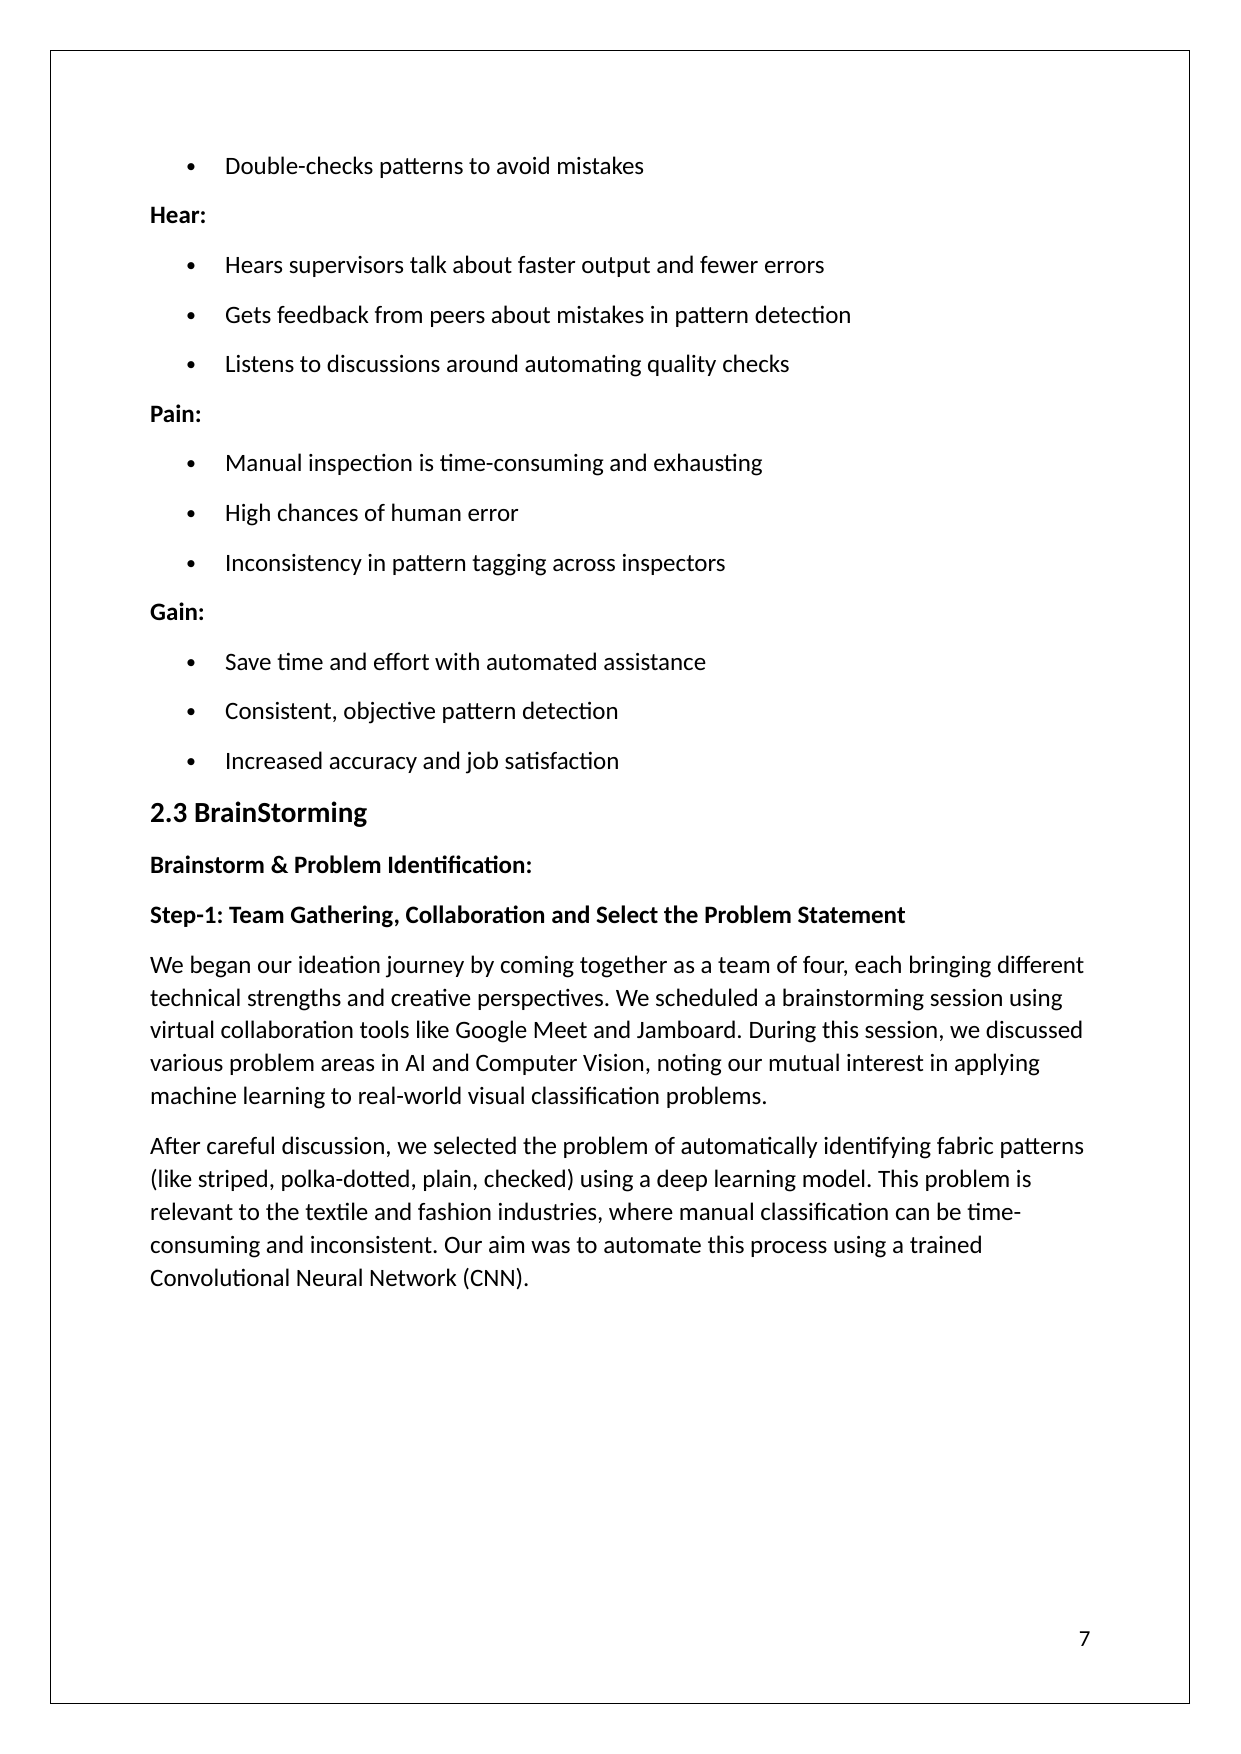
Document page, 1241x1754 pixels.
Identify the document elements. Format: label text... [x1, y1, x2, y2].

text Pain: [150, 398, 1090, 428]
list High chances of human error [187, 497, 1090, 528]
list Gets feedback from peers about mistakes in pattern detection [187, 299, 1090, 329]
list Listens to discussions around automating quality checks [187, 348, 1090, 379]
list Manual inspection is time-consuming and exhausting [187, 447, 1090, 478]
text Brainstorm & Problem Identification: [150, 850, 1090, 880]
list Inconsistency in pattern tagging across inspectors [187, 547, 1090, 577]
text Step-1: Team Gathering, Collaboration and Select the Problem Statement [150, 899, 1090, 930]
list Save time and effort with automated assistance [187, 646, 1090, 676]
list Hears supervisors talk about faster output and fewer errors [187, 249, 1090, 280]
text Gain: [150, 596, 1090, 627]
text Hear: [150, 199, 1090, 230]
text After careful discussion, we selected the problem of automatically identifying fabric patterns (like striped, polka-dotted, plain, checked) using a deep learning model. This problem is relevant to the textile and fashion industries, where manual classification can be time-consuming and inconsistent. Our aim was to automate this process using a trained Convolutional Neural Network (CNN). [150, 1130, 1090, 1292]
list Double-checks patterns to avoid mistakes [187, 150, 1090, 181]
text 2.3 BrainStorming [150, 794, 1090, 830]
list Increased accuracy and job satisfaction [187, 745, 1090, 776]
text We began our ideation journey by coming together as a team of four, each bringing different technical strengths and creative perspectives. We scheduled a brainstorming session using virtual collaboration tools like Google Meet and Jamboard. During this session, we discussed various problem areas in AI and Computer Vision, noting our mutual interest in applying machine learning to real-world visual classification problems. [150, 949, 1090, 1111]
list Consistent, objective pattern detection [187, 695, 1090, 726]
